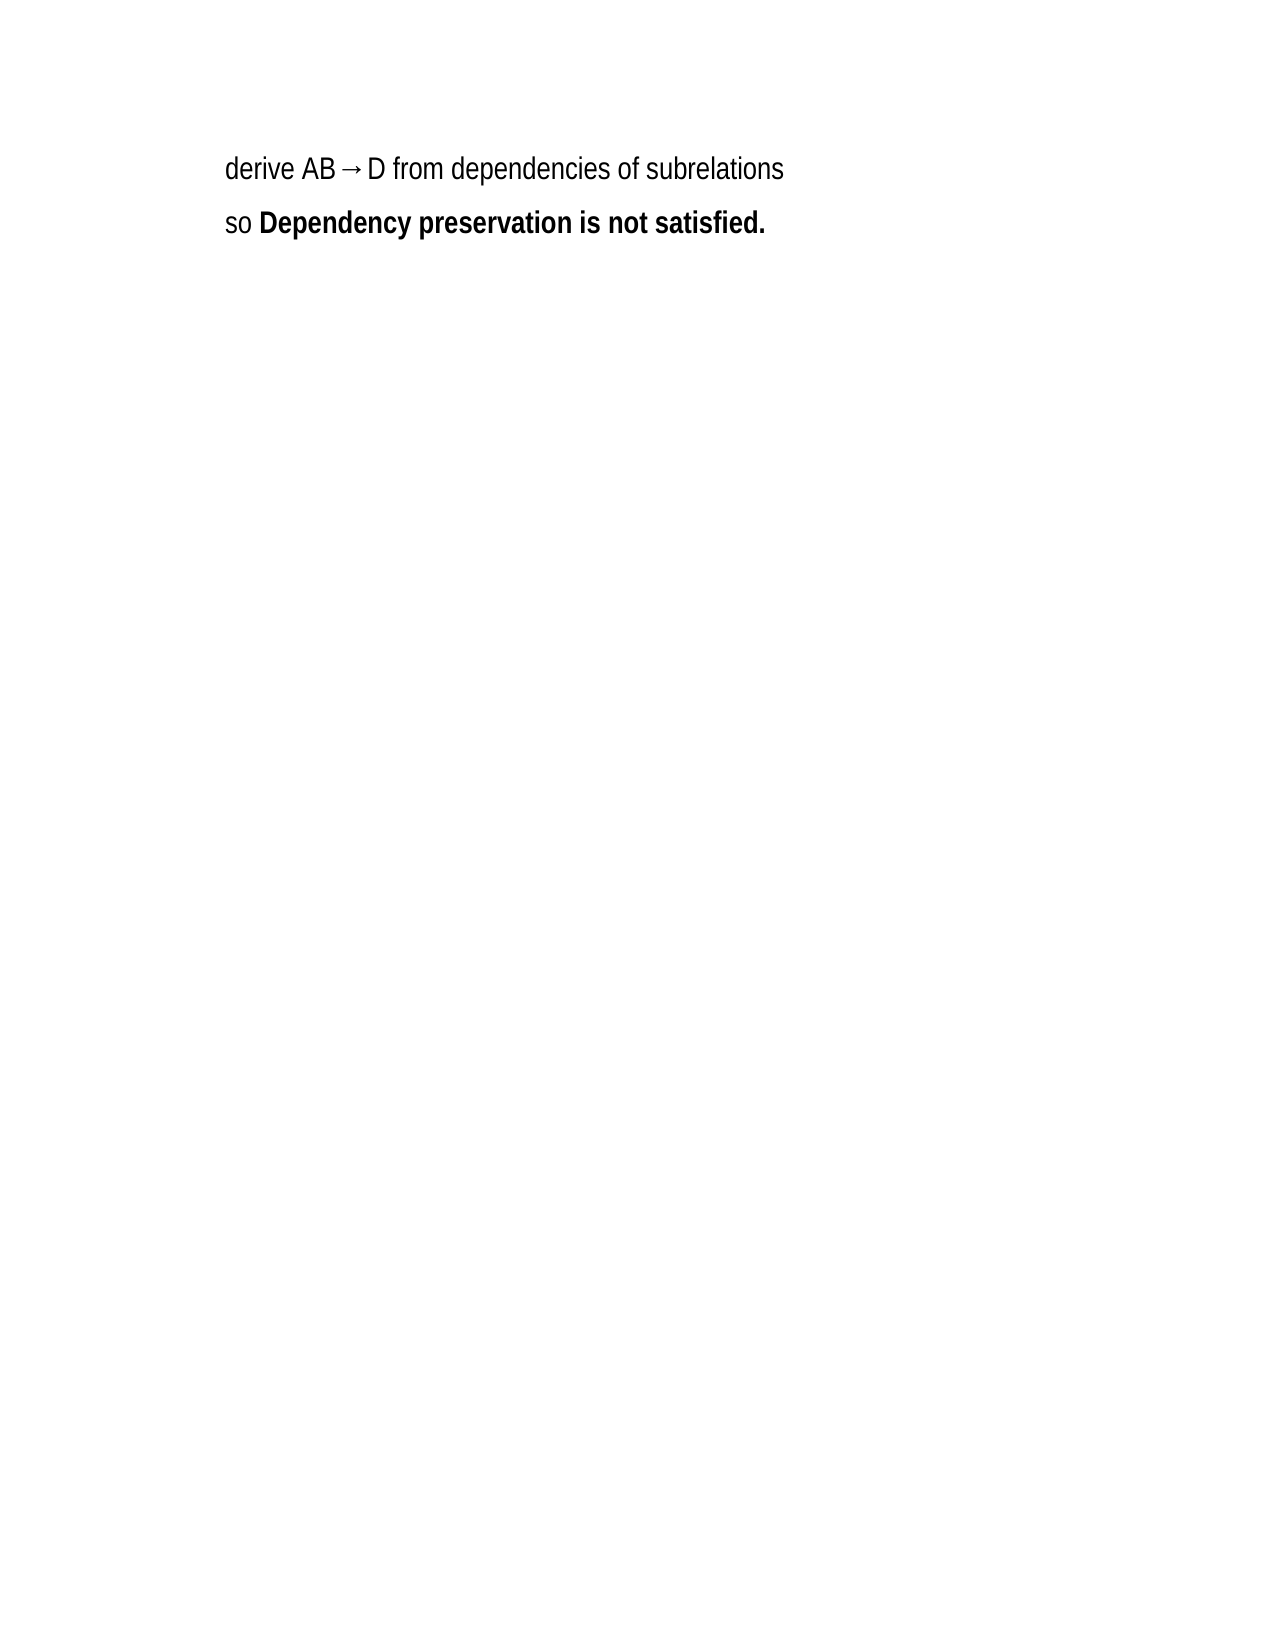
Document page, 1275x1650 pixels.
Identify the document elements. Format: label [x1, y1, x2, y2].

list [225, 150, 1125, 239]
